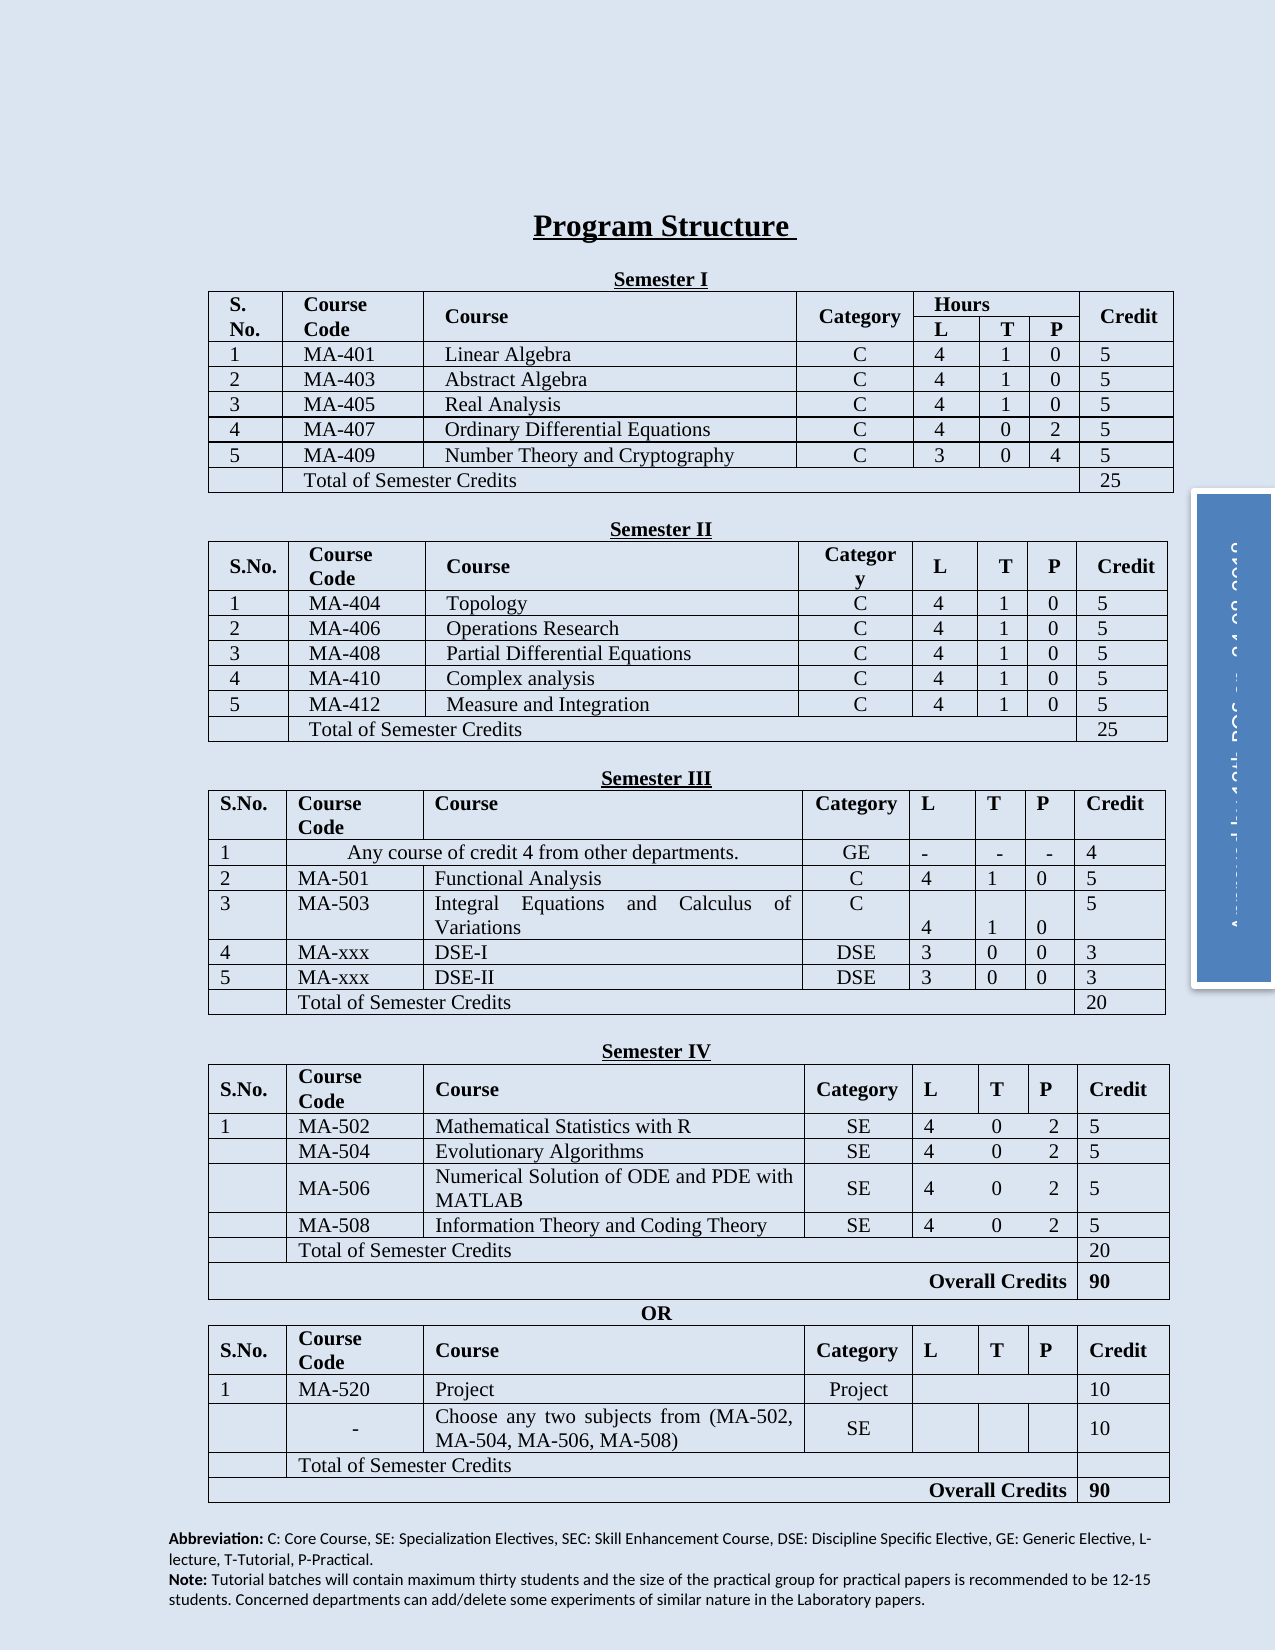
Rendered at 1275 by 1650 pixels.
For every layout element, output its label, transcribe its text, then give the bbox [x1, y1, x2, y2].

table_header P [1029, 1326, 1077, 1374]
table_cell 4 [913, 641, 977, 665]
table_cell 0 [980, 443, 1029, 467]
table_cell 1 [209, 840, 286, 865]
table_header Credit [1075, 791, 1165, 839]
table_cell [1078, 1453, 1169, 1477]
table_cell 1 [209, 591, 288, 615]
table_cell MA-412 [289, 691, 425, 716]
table_cell 0 [976, 940, 1025, 964]
table_cell 5 [1075, 866, 1165, 890]
table_header Credit [1080, 292, 1173, 341]
table_header Credit [1078, 1065, 1169, 1113]
table_cell C [799, 641, 912, 665]
table_cell 5 [1080, 392, 1173, 416]
table_cell 1 [980, 342, 1029, 366]
table_cell 1 [980, 367, 1029, 391]
table_cell [209, 990, 286, 1014]
table_cell 4 [209, 666, 288, 690]
table_cell 0 [1030, 342, 1079, 366]
table_cell 4 [913, 666, 977, 690]
table_cell 90 [1078, 1263, 1169, 1299]
table_header Hours [914, 292, 1079, 316]
table_cell MA-508 [287, 1213, 423, 1237]
table_cell 5 [1078, 1164, 1169, 1212]
table_cell DSE-II [424, 965, 802, 989]
table_header L [913, 542, 977, 590]
table_cell 1 [209, 1114, 286, 1138]
table_cell Choose any two subjects from (MA-502, MA-504, MA-506, MA-508) [424, 1404, 804, 1452]
table_cell 0 [1028, 591, 1076, 615]
table_cell Total of Semester Credits [287, 1238, 1077, 1262]
table_cell MA-503 [287, 891, 423, 939]
table_cell 5 [1077, 616, 1167, 640]
table_cell Number Theory and Cryptography [424, 443, 796, 467]
table_header L [913, 1065, 978, 1113]
table_cell 5 [209, 965, 286, 989]
table_cell 25 [1077, 717, 1167, 741]
table_cell Ordinary Differential Equations [424, 418, 796, 441]
table_cell [209, 1404, 286, 1452]
table_cell 5 [1080, 418, 1173, 441]
table_cell Overall Credits [209, 1478, 1077, 1502]
subtitle Semester II [169, 517, 1153, 541]
table_header T [978, 542, 1027, 590]
table_cell Real Analysis [424, 392, 796, 416]
table_cell Abstract Algebra [424, 367, 796, 391]
table_cell SE [805, 1404, 912, 1452]
table_cell 5 [1080, 443, 1173, 467]
table_cell 4 [910, 866, 975, 890]
table_cell 4 [209, 418, 282, 441]
table_header S. No. [209, 292, 282, 341]
table_header S.No. [209, 1326, 286, 1374]
table_header P [1029, 1065, 1077, 1113]
table_header Course [424, 1326, 804, 1374]
table_header Category [803, 791, 909, 839]
table_cell 2 [209, 367, 282, 391]
table_cell C [799, 691, 912, 716]
table_header Category [797, 292, 913, 341]
table_cell C [799, 616, 912, 640]
table_cell 3 [1075, 940, 1165, 964]
table_cell [209, 1139, 286, 1163]
table_cell 3 [910, 965, 975, 989]
table_cell Total of Semester Credits [283, 468, 1079, 492]
table_cell 3 [1075, 965, 1165, 989]
table_cell 0 [1026, 940, 1074, 964]
table_cell 5 [1077, 641, 1167, 665]
table_cell 3 [209, 392, 282, 416]
table_cell 0 [1030, 392, 1079, 416]
table_cell 10 [1078, 1404, 1169, 1452]
table_cell 25 [1080, 468, 1173, 492]
table_cell 0 [1028, 641, 1076, 665]
table_header T [979, 1326, 1028, 1374]
table_header S.No. [209, 791, 286, 839]
table_cell Partial Differential Equations [426, 641, 798, 665]
table_cell 4 [209, 940, 286, 964]
subtitle Semester I [169, 267, 1153, 291]
table_header T [979, 1065, 1028, 1113]
table_cell 4 [914, 367, 979, 391]
table_cell 3 [209, 641, 288, 665]
table_cell 2 [209, 616, 288, 640]
table_cell 1 [976, 866, 1025, 890]
table_cell MA-502 [287, 1114, 423, 1138]
table_cell MA-506 [287, 1164, 423, 1212]
table_cell Measure and Integration [426, 691, 798, 716]
table_header Course Code [287, 1326, 423, 1374]
table_cell 1 [978, 666, 1027, 690]
table_cell 4 [913, 591, 977, 615]
table_cell Overall Credits [209, 1263, 1077, 1299]
table_cell 5 [1080, 367, 1173, 391]
subtitle Semester IV [159, 1039, 1153, 1063]
table_cell 3 [910, 940, 975, 964]
table_cell 0 [1026, 965, 1074, 989]
table_cell 4 [914, 418, 979, 441]
table_cell Integral Equations and Calculus of Variations [424, 891, 802, 939]
table_header S.No. [209, 1065, 286, 1113]
table_cell C [803, 866, 909, 890]
table_cell Complex analysis [426, 666, 798, 690]
table_cell Total of Semester Credits [287, 1453, 1077, 1477]
table_cell 5 [1077, 666, 1167, 690]
table_cell 0 [1028, 666, 1076, 690]
table_header P [1026, 791, 1074, 839]
table_cell Topology [426, 591, 798, 615]
table_header Course Code [283, 292, 423, 341]
table_header Course Code [289, 542, 425, 590]
table_header Course [424, 1065, 804, 1113]
table_cell 1 [978, 641, 1027, 665]
table_cell MA-xxx [287, 965, 423, 989]
table_cell [209, 1453, 286, 1477]
table_cell Mathematical Statistics with R [424, 1114, 804, 1138]
table_cell MA-406 [289, 616, 425, 640]
table_cell MA-520 [287, 1375, 423, 1403]
text OR [159, 1300, 1153, 1324]
table_cell 5 [1078, 1114, 1169, 1138]
table_cell 0 [1028, 616, 1076, 640]
table_cell C [803, 891, 909, 939]
table_cell 1 [209, 342, 282, 366]
table_cell 4 [1075, 840, 1165, 865]
table_cell 90 [1078, 1478, 1169, 1502]
table_cell [209, 1164, 286, 1212]
table_header Course Code [287, 1065, 423, 1113]
table_cell DSE [803, 965, 909, 989]
table_header Course [426, 542, 798, 590]
table_cell 0 [1026, 891, 1074, 939]
table_cell 5 [1077, 591, 1167, 615]
table_cell - [287, 1404, 423, 1452]
table_cell C [797, 367, 913, 391]
table_cell MA-405 [283, 392, 423, 416]
table_cell L [914, 317, 979, 341]
table_cell Any course of credit 4 from other departments. [287, 840, 802, 865]
table_cell Project [424, 1375, 804, 1403]
table_cell 5 [1078, 1213, 1169, 1237]
table_cell 5 [1077, 691, 1167, 716]
table_header Course Code [287, 791, 423, 839]
table_cell 5 [209, 691, 288, 716]
table_cell [1029, 1404, 1077, 1452]
table_cell C [797, 342, 913, 366]
table_cell 1 [980, 392, 1029, 416]
table_cell SE [805, 1114, 912, 1138]
subtitle Semester III [159, 766, 1153, 790]
table_cell MA-407 [283, 418, 423, 441]
table_cell [209, 1213, 286, 1237]
table_cell Functional Analysis [424, 866, 802, 890]
table_cell 1 [209, 1375, 286, 1403]
table_cell Operations Research [426, 616, 798, 640]
table_cell DSE [803, 940, 909, 964]
table_cell MA-409 [283, 443, 423, 467]
table_cell SE [805, 1164, 912, 1212]
table_cell 4 [914, 392, 979, 416]
table_cell 20 [1078, 1238, 1169, 1262]
table_cell C [797, 418, 913, 441]
table_cell MA-408 [289, 641, 425, 665]
text Program Structure [169, 207, 1153, 243]
table_cell 1 [978, 591, 1027, 615]
table_cell - [976, 840, 1025, 865]
table_header L [913, 1326, 978, 1374]
table_header Credit [1078, 1326, 1169, 1374]
table_cell 5 [1075, 891, 1165, 939]
table_cell 4 0 2 [913, 1114, 1077, 1138]
table_cell C [799, 666, 912, 690]
table_cell MA-501 [287, 866, 423, 890]
table_cell Linear Algebra [424, 342, 796, 366]
table_cell 20 [1075, 990, 1165, 1014]
table_cell [209, 717, 288, 741]
table_cell 4 0 2 [913, 1213, 1077, 1237]
table_cell Information Theory and Coding Theory [424, 1213, 804, 1237]
table_header Category [799, 542, 912, 590]
table_header L [910, 791, 975, 839]
table_cell 0 [1026, 866, 1074, 890]
table_cell P [1030, 317, 1079, 341]
table_cell 4 [914, 342, 979, 366]
table_cell MA-404 [289, 591, 425, 615]
table_cell MA-401 [283, 342, 423, 366]
table_cell - [910, 840, 975, 865]
table_header T [976, 791, 1025, 839]
table_cell MA-xxx [287, 940, 423, 964]
table_cell SE [805, 1139, 912, 1163]
table_cell 0 [1028, 691, 1076, 716]
table_cell SE [805, 1213, 912, 1237]
table_cell 3 [914, 443, 979, 467]
table_cell 3 [209, 891, 286, 939]
table_cell 5 [209, 443, 282, 467]
table_cell 5 [1078, 1139, 1169, 1163]
table_header S.No. [209, 542, 288, 590]
table_cell Evolutionary Algorithms [424, 1139, 804, 1163]
table_cell 4 [910, 891, 975, 939]
table_cell 0 [976, 965, 1025, 989]
table_cell 2 [209, 866, 286, 890]
table_header P [1028, 542, 1076, 590]
table_cell 4 0 2 [913, 1139, 1077, 1163]
table_cell C [799, 591, 912, 615]
table_cell [913, 1375, 1077, 1403]
table_cell 4 0 2 [913, 1164, 1077, 1212]
table_cell Numerical Solution of ODE and PDE with MATLAB [424, 1164, 804, 1212]
table_cell 10 [1078, 1375, 1169, 1403]
table_cell MA-410 [289, 666, 425, 690]
table_cell Project [805, 1375, 912, 1403]
table_cell 2 [1030, 418, 1079, 441]
table_cell - [1026, 840, 1074, 865]
table_cell GE [803, 840, 909, 865]
table_cell Total of Semester Credits [289, 717, 1076, 741]
table_header Category [805, 1065, 912, 1113]
table_cell 5 [1080, 342, 1173, 366]
table_cell 4 [1030, 443, 1079, 467]
table_cell [913, 1404, 978, 1452]
table_cell 1 [976, 891, 1025, 939]
table_cell 0 [1030, 367, 1079, 391]
table_header Credit [1077, 542, 1167, 590]
table_cell [979, 1404, 1028, 1452]
table_cell 0 [980, 418, 1029, 441]
table_cell C [797, 443, 913, 467]
table_cell MA-403 [283, 367, 423, 391]
table_header Course [424, 791, 802, 839]
table_header Course [424, 292, 796, 341]
table_cell 1 [978, 616, 1027, 640]
table_cell T [980, 317, 1029, 341]
table_cell [209, 468, 282, 492]
table_cell 1 [978, 691, 1027, 716]
table_cell DSE-I [424, 940, 802, 964]
table_cell 4 [913, 691, 977, 716]
table_cell MA-504 [287, 1139, 423, 1163]
table_cell [209, 1238, 286, 1262]
table_cell C [797, 392, 913, 416]
table_cell Total of Semester Credits [287, 990, 1074, 1014]
table_cell 4 [913, 616, 977, 640]
table_header Category [805, 1326, 912, 1374]
